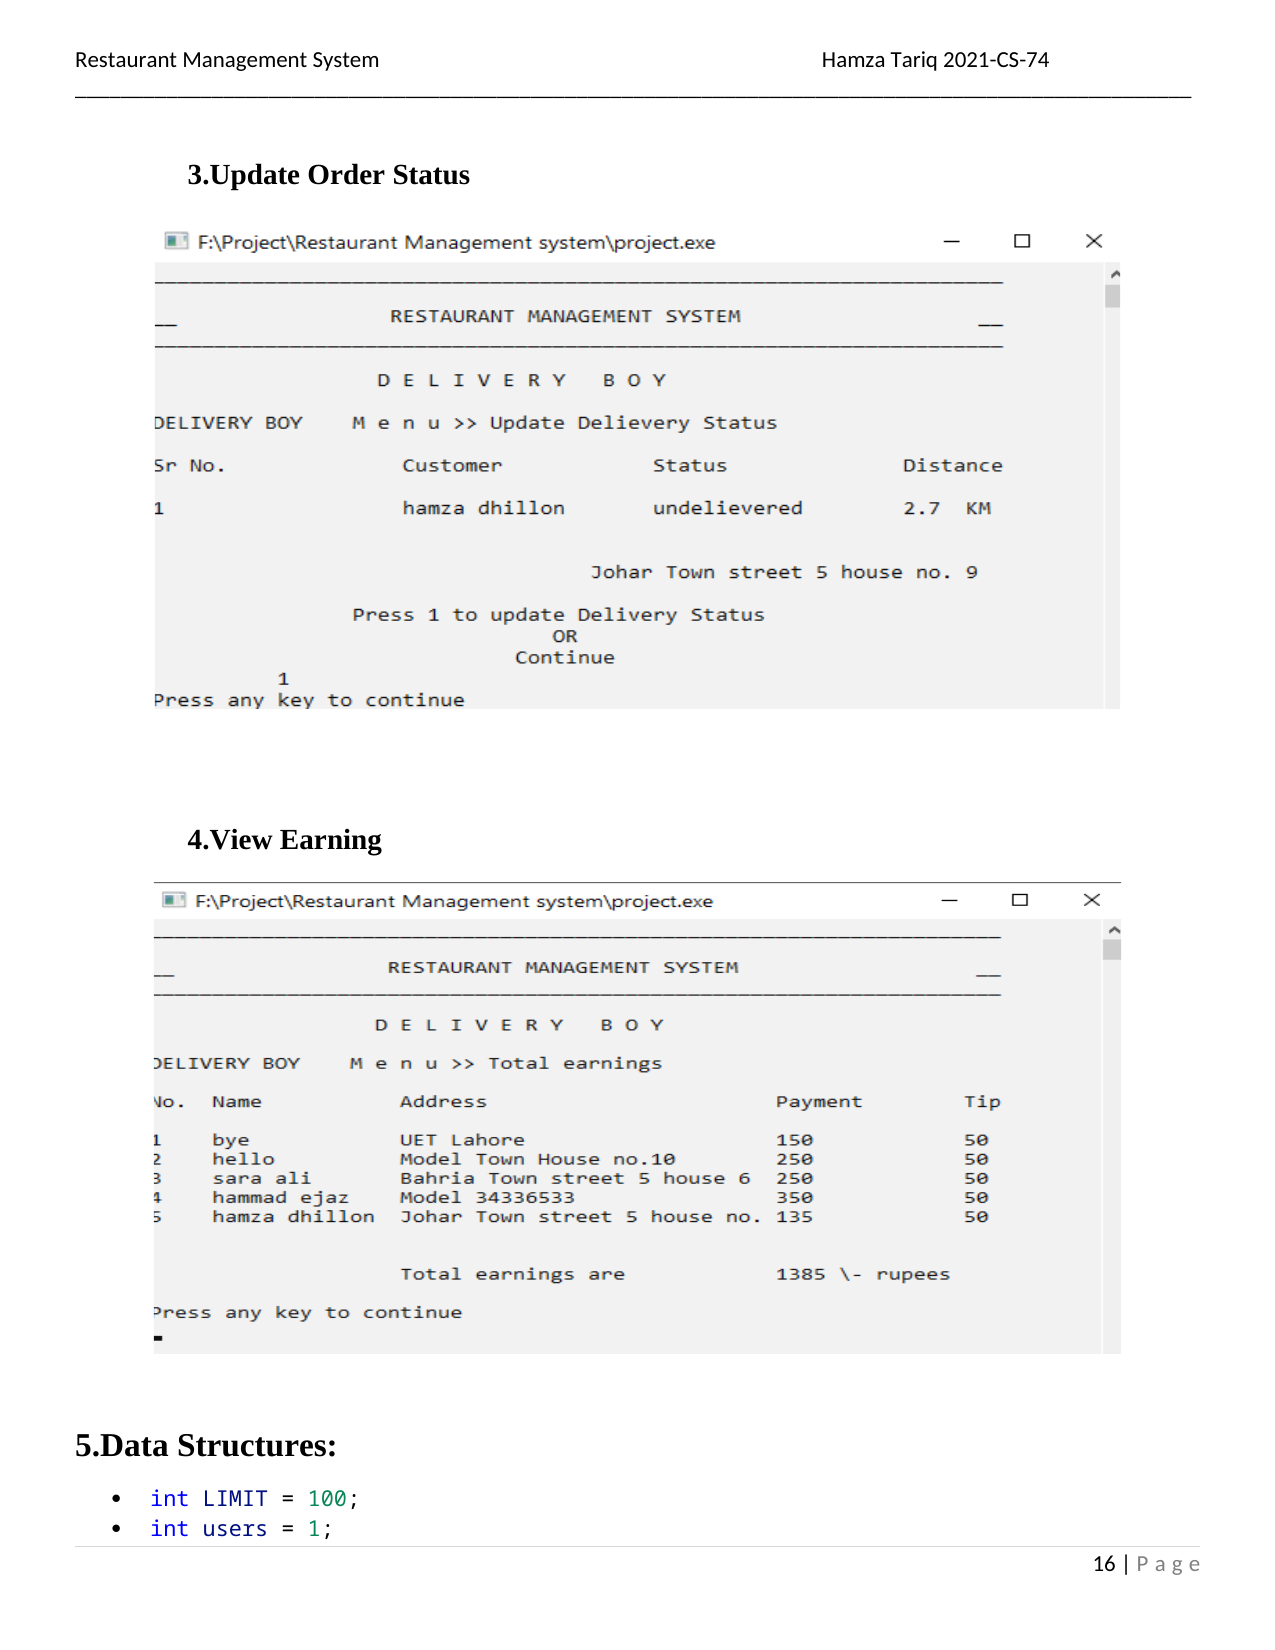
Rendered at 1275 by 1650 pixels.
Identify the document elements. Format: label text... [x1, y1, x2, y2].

picture [153, 882, 1122, 1354]
picture [154, 225, 1121, 709]
list int users = 1; [112, 1513, 1200, 1543]
text 5.Data Structures: [75, 1425, 1200, 1463]
list 4.View Earning [187, 822, 1200, 856]
list 3.Update Order Status [187, 157, 1200, 191]
list int LIMIT = 100; [112, 1483, 1200, 1513]
